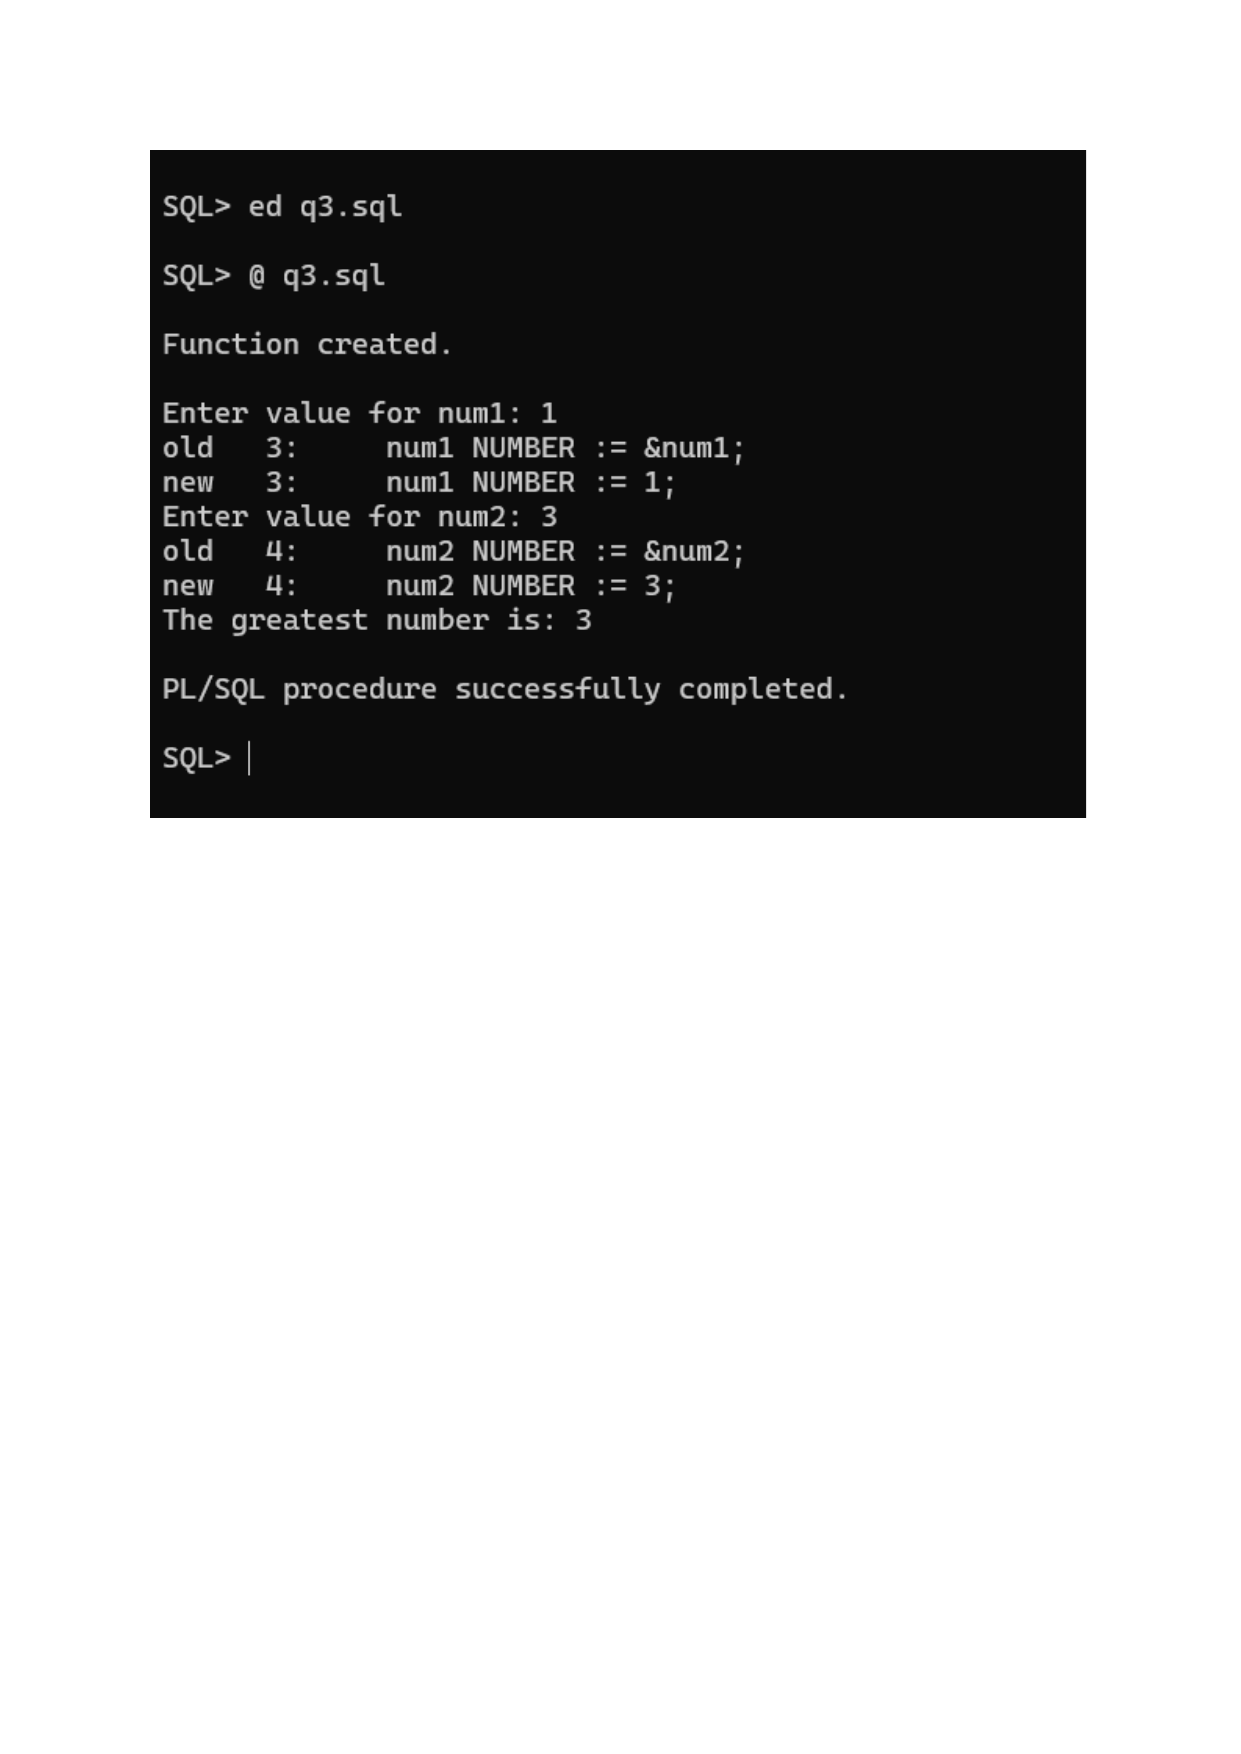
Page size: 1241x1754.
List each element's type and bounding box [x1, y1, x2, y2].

picture [150, 150, 1087, 818]
